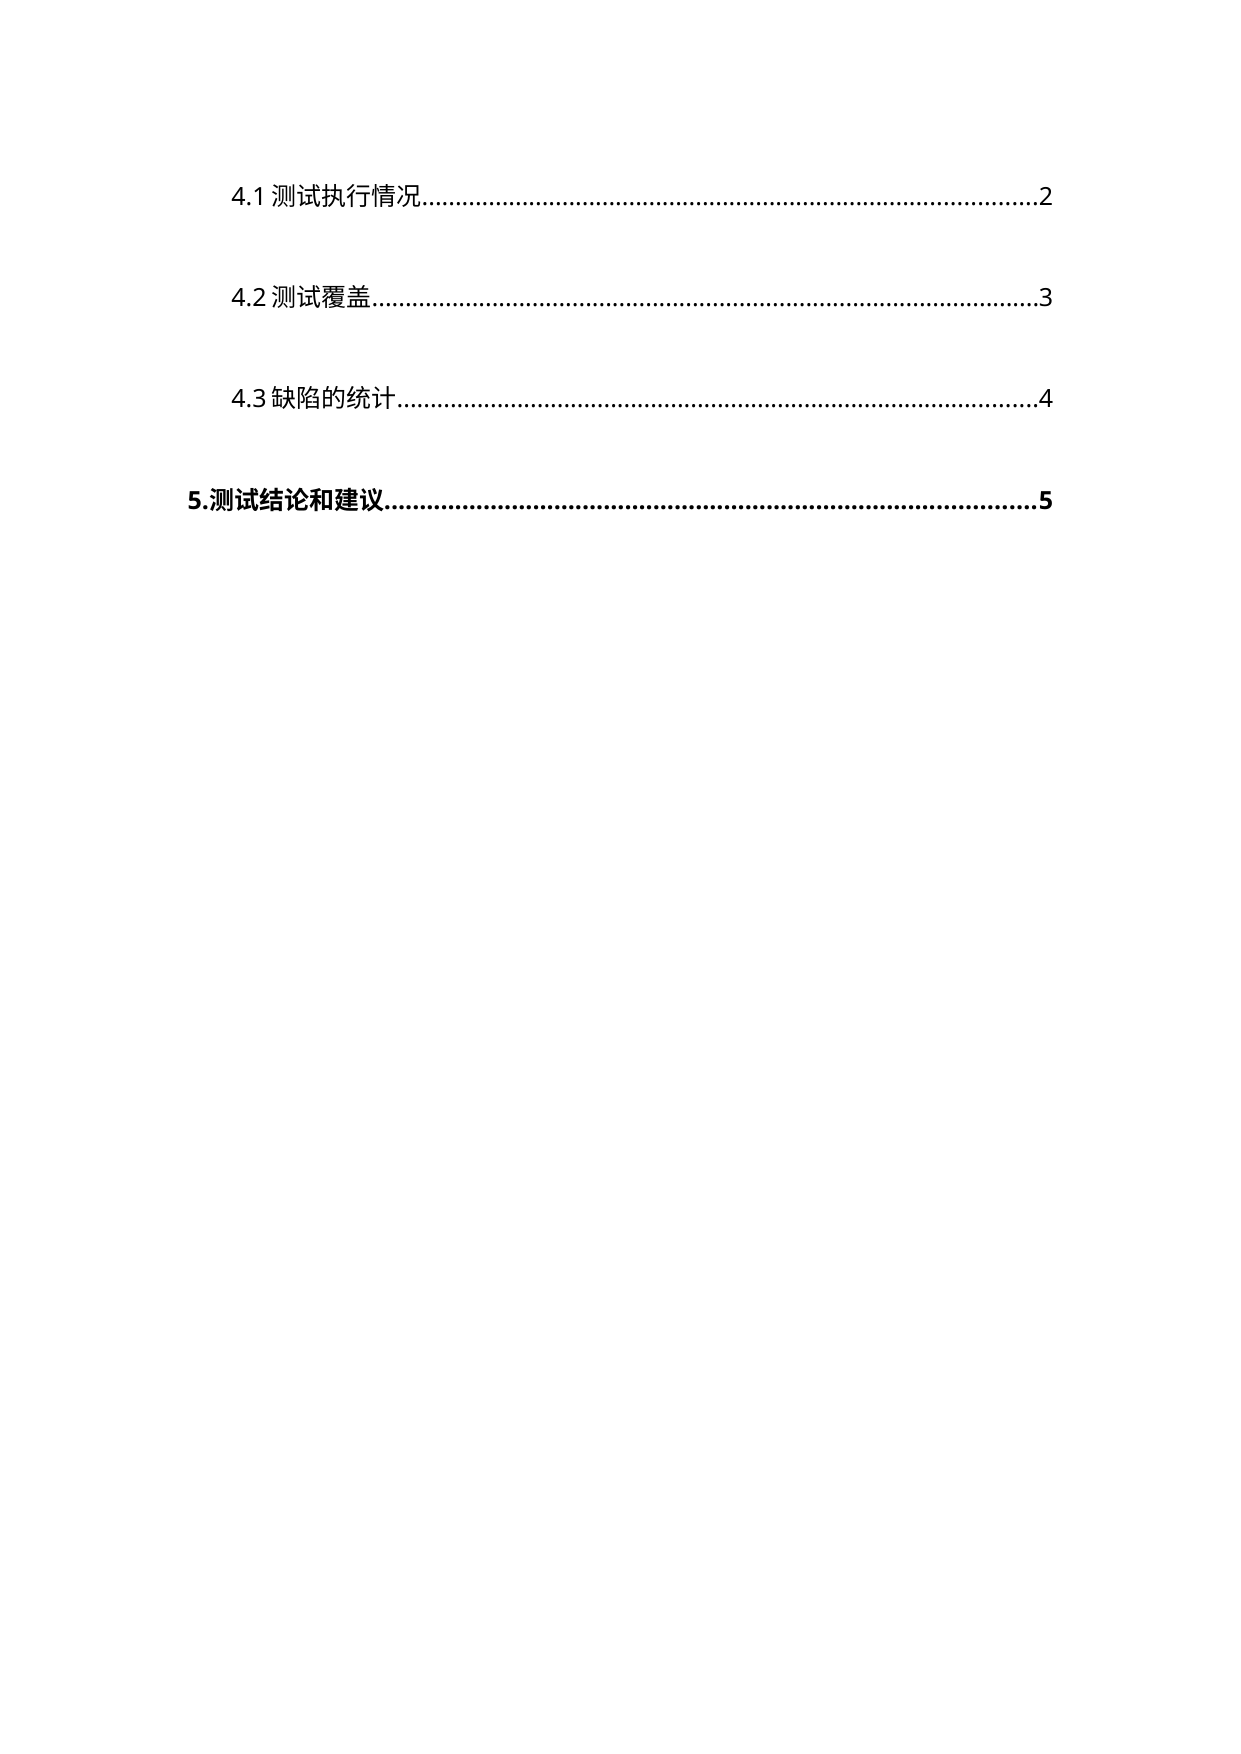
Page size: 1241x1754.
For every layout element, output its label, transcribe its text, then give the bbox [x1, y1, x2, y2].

text 5.测试结论和建议 5 [187, 466, 1053, 531]
text 4.3缺陷的统计 4 [231, 364, 1053, 429]
text 4.1测试执行情况 2 [231, 162, 1053, 227]
text 4.2测试覆盖 3 [231, 263, 1053, 328]
